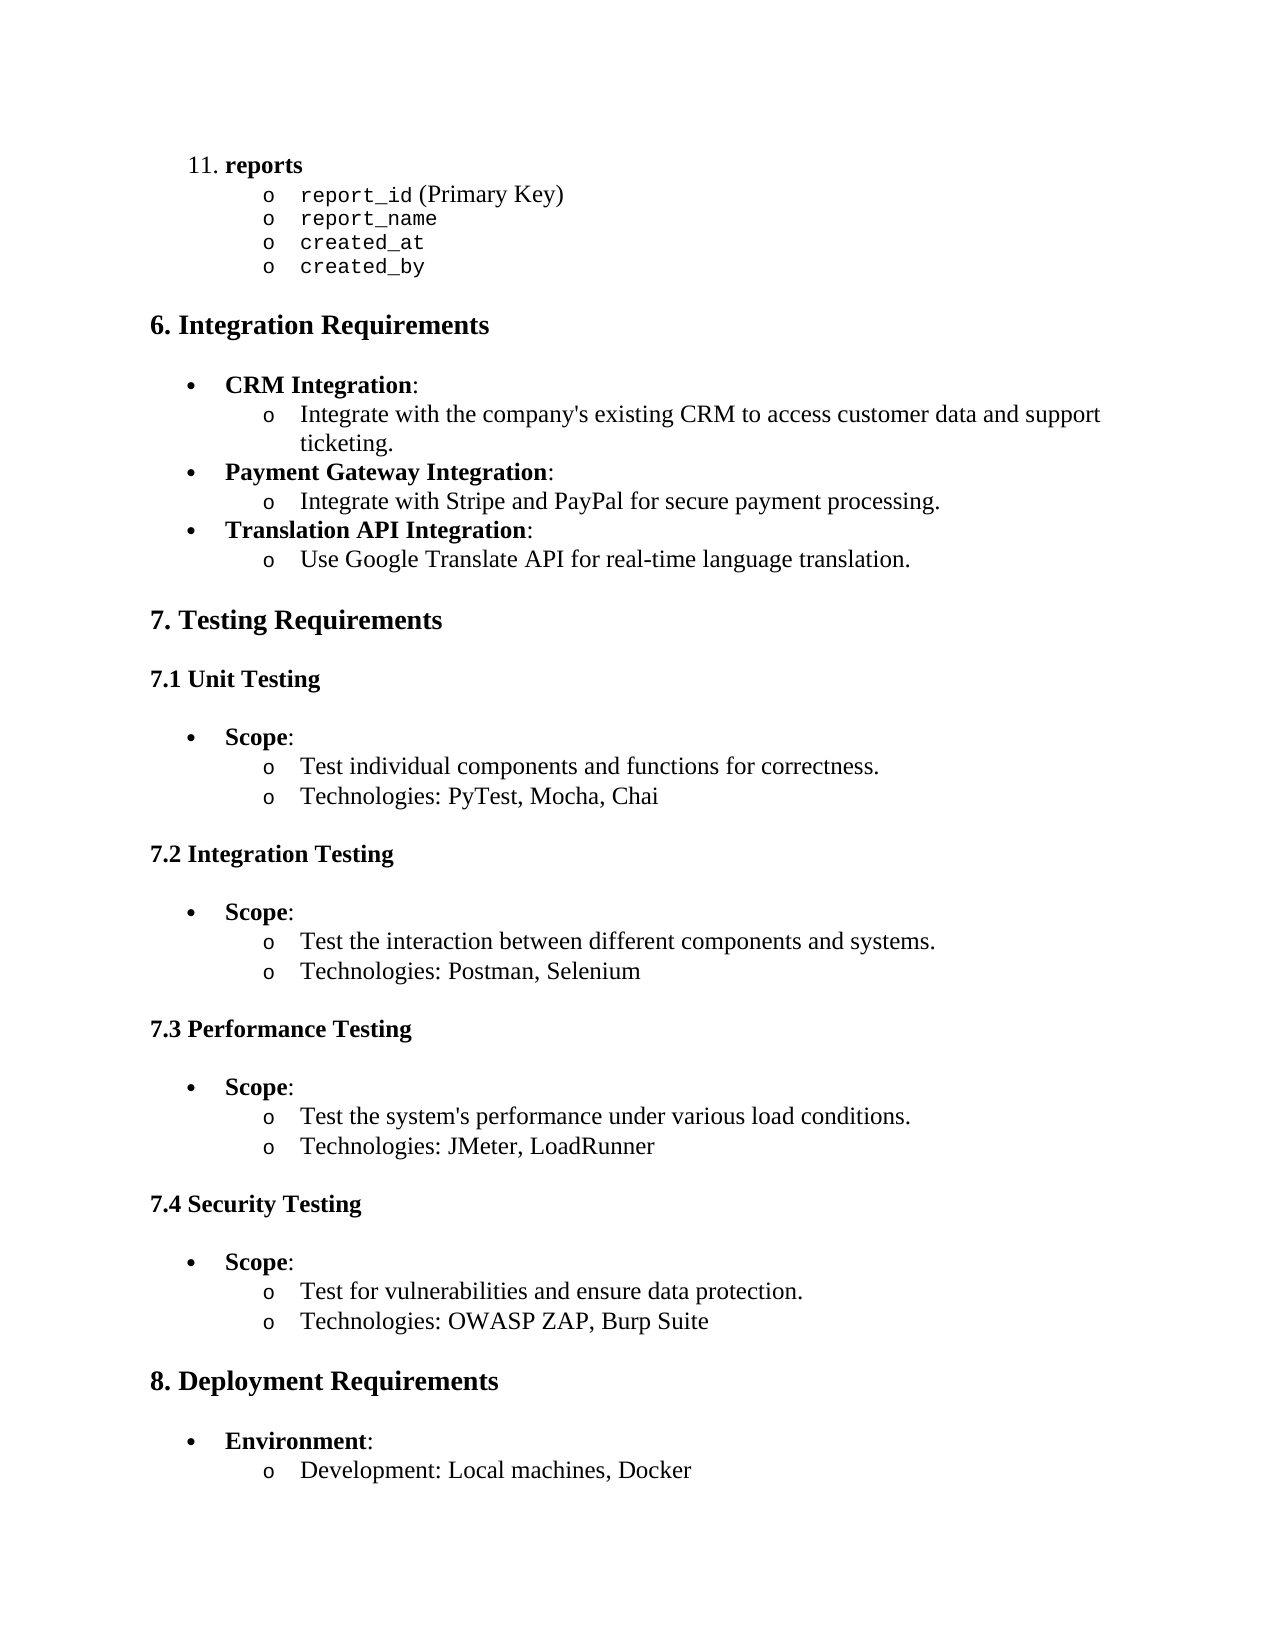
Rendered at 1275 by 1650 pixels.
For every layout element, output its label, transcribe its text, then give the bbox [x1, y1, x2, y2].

list Integrate with the company's existing CRM to access customer data and support ticketing. [262, 399, 1125, 457]
list Scope: [187, 722, 1125, 751]
list created_at [262, 232, 1125, 256]
list Test individual components and functions for correctness. [262, 751, 1125, 781]
text 8. Deployment Requirements [150, 1364, 1125, 1397]
list Integrate with Stripe and PayPal for secure payment processing. [262, 486, 1125, 515]
list Technologies: PyTest, Mocha, Chai [262, 781, 1125, 810]
list Scope: [187, 1247, 1125, 1276]
text 7. Testing Requirements [150, 603, 1125, 635]
list Scope: [187, 1072, 1125, 1101]
list reports [187, 150, 1125, 179]
list Development: Local machines, Docker [262, 1455, 1125, 1484]
list report_id (Primary Key) [262, 179, 1125, 208]
list report_name [262, 208, 1125, 232]
list Scope: [187, 897, 1125, 926]
list Technologies: OWASP ZAP, Burp Suite [262, 1306, 1125, 1335]
text 7.1 Unit Testing [150, 664, 1125, 693]
list Technologies: Postman, Selenium [262, 956, 1125, 985]
text 7.2 Integration Testing [150, 839, 1125, 868]
list Test the system's performance under various load conditions. [262, 1101, 1125, 1131]
list Test the interaction between different components and systems. [262, 926, 1125, 956]
list Test for vulnerabilities and ensure data protection. [262, 1276, 1125, 1306]
list Technologies: JMeter, LoadRunner [262, 1131, 1125, 1160]
list Use Google Translate API for real-time language translation. [262, 544, 1125, 574]
list Environment: [187, 1426, 1125, 1455]
list CRM Integration: [187, 370, 1125, 399]
list Payment Gateway Integration: [187, 457, 1125, 486]
text 6. Integration Requirements [150, 308, 1125, 341]
text 7.3 Performance Testing [150, 1014, 1125, 1043]
text 7.4 Security Testing [150, 1189, 1125, 1218]
list created_by [262, 256, 1125, 279]
list Translation API Integration: [187, 515, 1125, 544]
